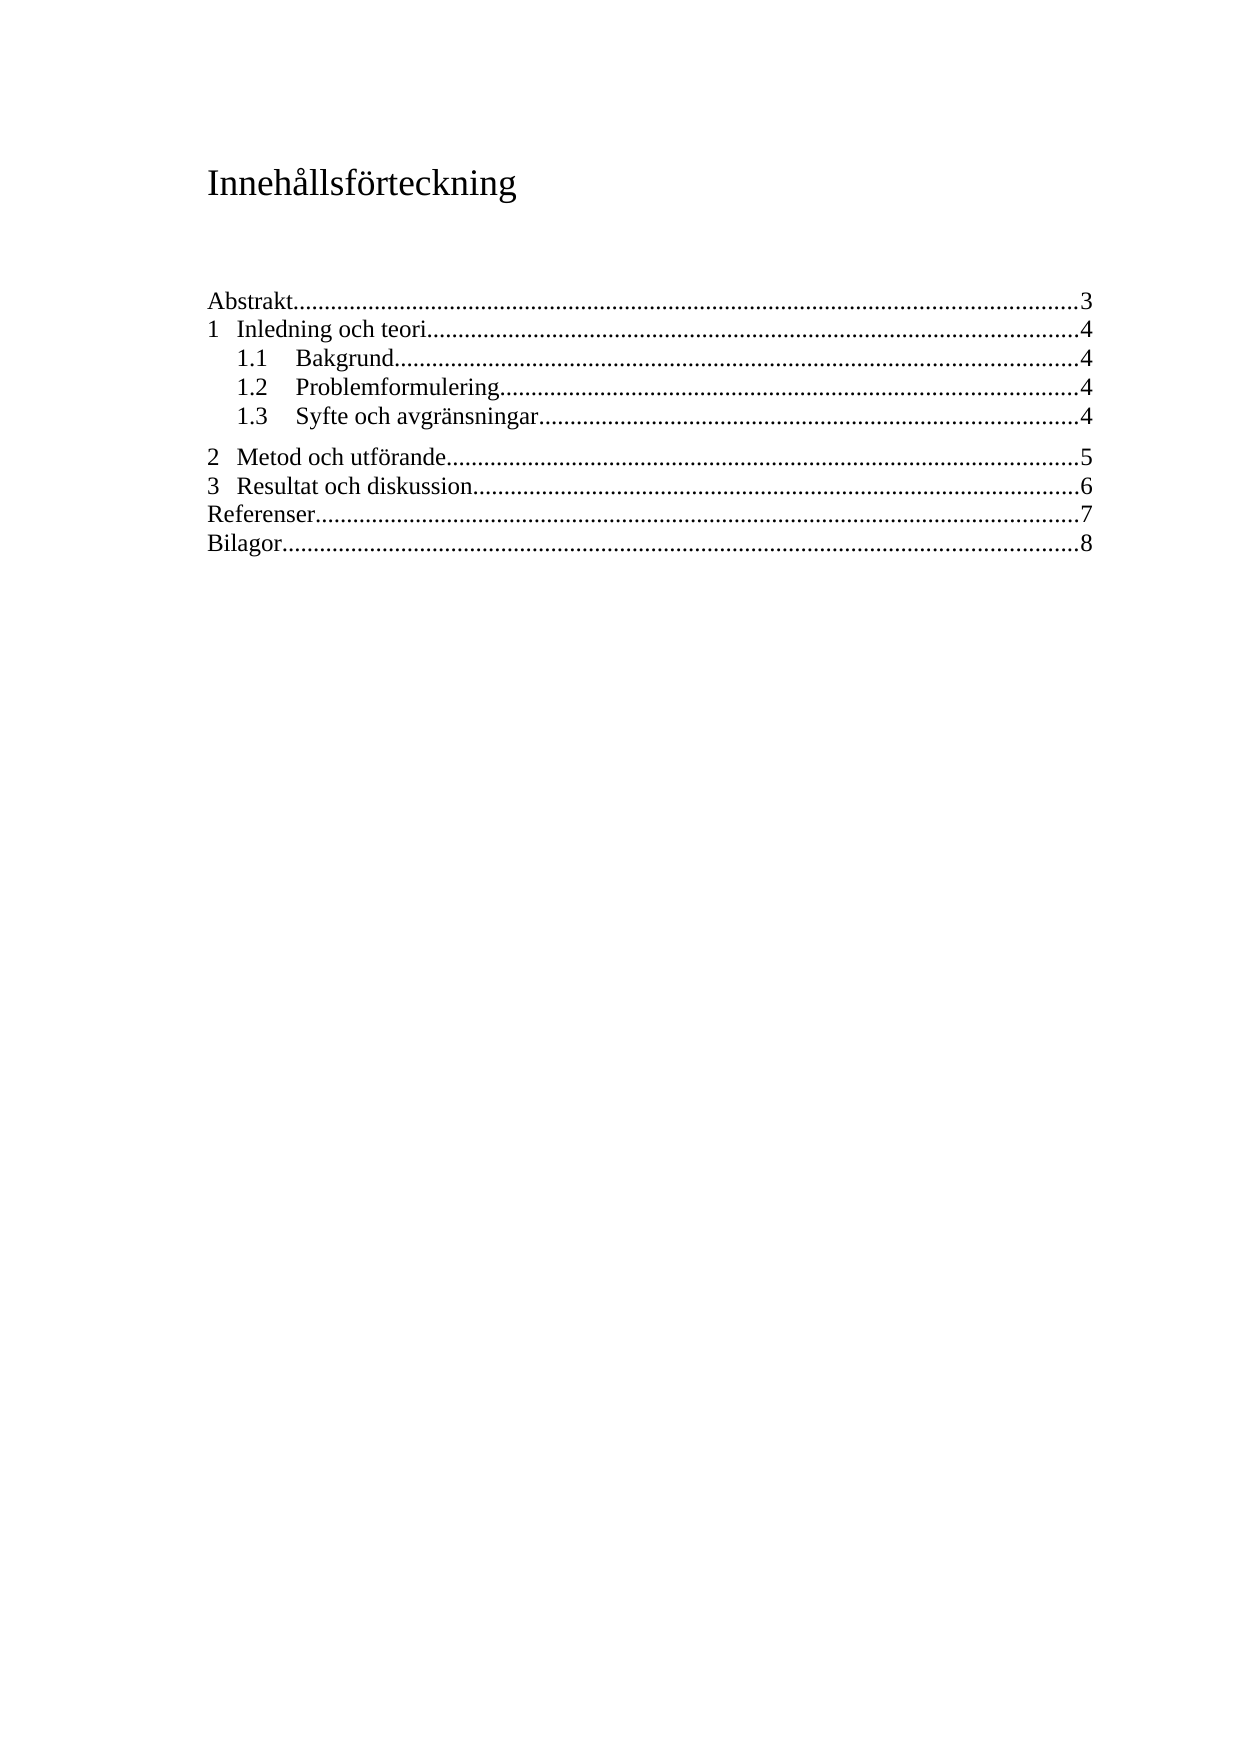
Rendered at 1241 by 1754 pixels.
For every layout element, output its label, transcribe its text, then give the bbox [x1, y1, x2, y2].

text Bilagor 8 [207, 528, 1122, 557]
text 1.3 Syfte och avgränsningar 4 [236, 401, 1122, 429]
text 1.2 Problemformulering 4 [236, 372, 1122, 401]
text 2 Metod och utförande 5 [207, 442, 1122, 471]
text Abstrakt 3 [207, 286, 1122, 314]
text Referenser 7 [207, 499, 1122, 528]
text Innehållsförteckning [207, 160, 1122, 203]
text 1 Inledning och teori 4 [207, 314, 1122, 343]
text 3 Resultat och diskussion 6 [207, 471, 1122, 499]
text 1.1 Bakgrund 4 [236, 343, 1122, 372]
